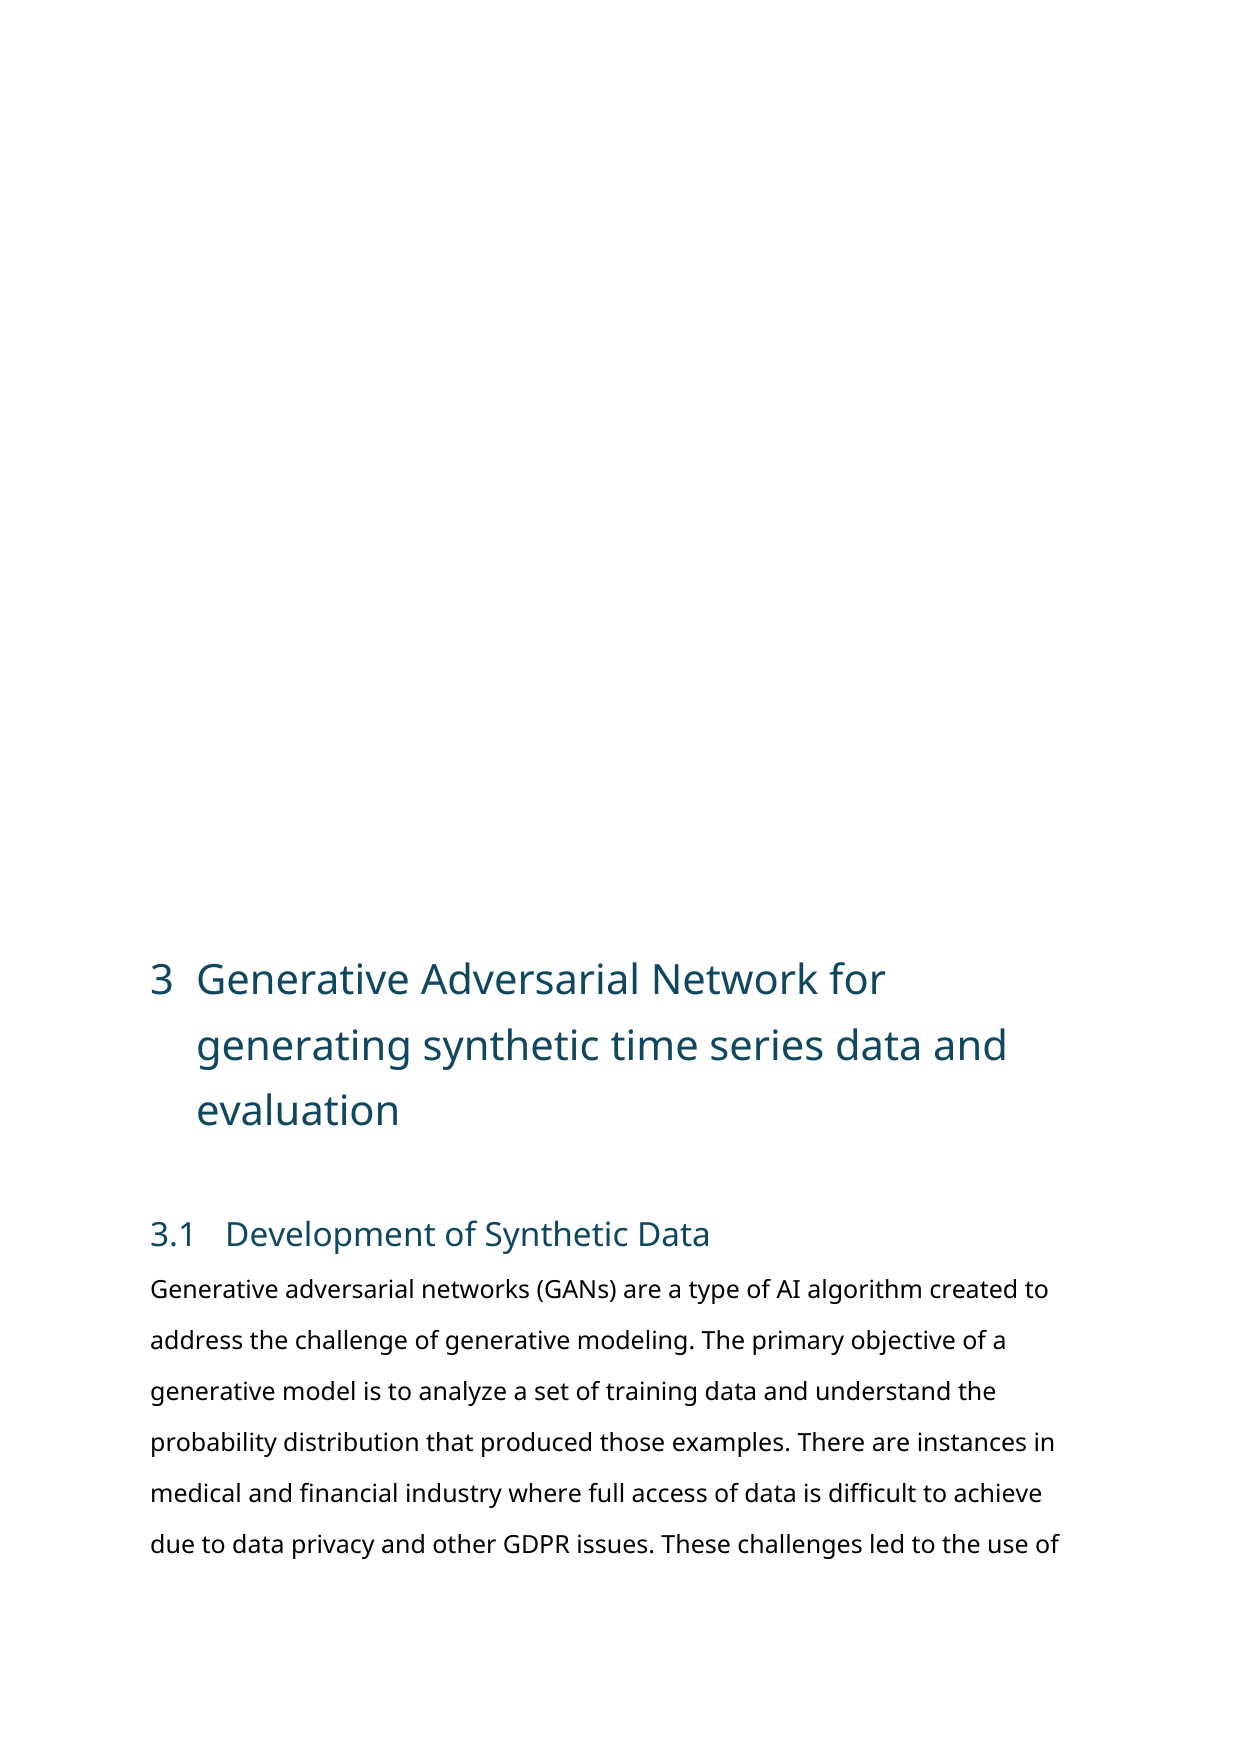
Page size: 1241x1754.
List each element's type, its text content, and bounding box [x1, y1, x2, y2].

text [150, 1271, 1090, 1561]
subtitle Development of Synthetic Data [150, 1211, 1090, 1256]
subtitle Generative Adversarial Network for generating synthetic time series data and evaluation [150, 950, 1090, 1137]
